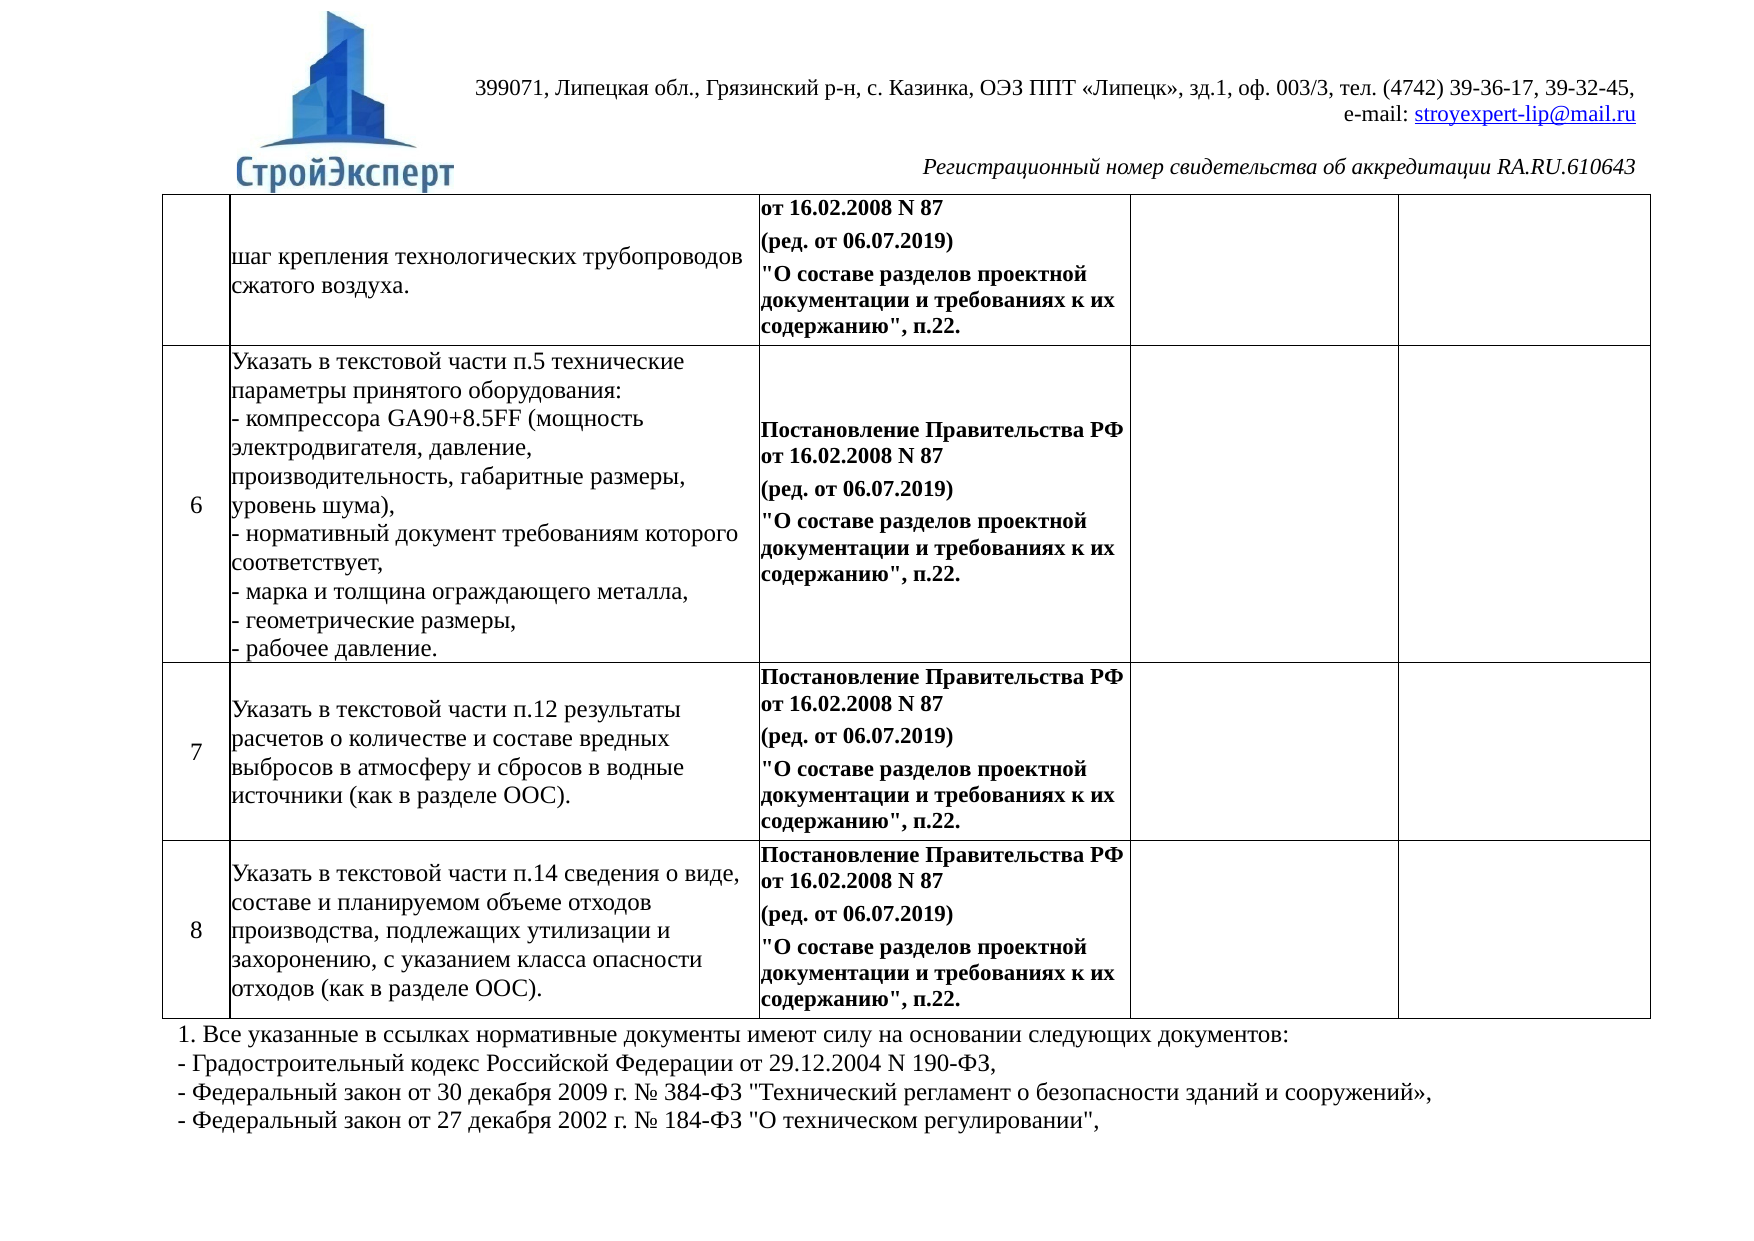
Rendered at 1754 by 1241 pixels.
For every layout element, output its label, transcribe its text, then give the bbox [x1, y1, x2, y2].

table_cell Указать в текстовой части п.5 технические параметры принятого оборудования: - компрессора GA90+8.5FF (мощность электродвигателя, давление, производительность, габаритные размеры, уровень шума), - нормативный документ требованиям которого соответствует, - марка и толщина ограждающего металла, - геометрические размеры, - рабочее давление. [231, 346, 759, 662]
table_cell [1131, 346, 1398, 662]
table_cell [1131, 195, 1398, 345]
text 1. Все указанные в ссылках нормативные документы имеют силу на основании следующих документов: [177, 1019, 1636, 1048]
table_cell 6 [163, 346, 229, 662]
text - Градостроительный кодекс Российской Федерации от 29.12.2004 N 190-ФЗ, [177, 1048, 1636, 1077]
text - Федеральный закон от 27 декабря 2002 г. № 184-ФЗ "О техническом регулировании", [177, 1105, 1636, 1134]
table_cell Указать в текстовой части п.12 результаты расчетов о количестве и составе вредных выбросов в атмосферу и сбросов в водные источники (как в разделе ООС). [231, 663, 759, 840]
table_cell Указать в текстовой части п.14 сведения о виде, составе и планируемом объеме отходов производства, подлежащих утилизации и захоронению, с указанием класса опасности отходов (как в разделе ООС). [231, 841, 759, 1018]
table_cell 8 [163, 841, 229, 1018]
table_cell [1399, 346, 1650, 662]
table_cell [1399, 663, 1650, 840]
table_cell [1131, 663, 1398, 840]
table_cell Указать в текстовой части п.7 способ, марку и шаг крепления технологических трубопроводов сжатого воздуха. [231, 195, 759, 345]
table_cell [1399, 195, 1650, 345]
table_cell 7 [163, 663, 229, 840]
table_cell [1131, 841, 1398, 1018]
picture [236, 11, 454, 193]
table_cell [1399, 841, 1650, 1018]
table_cell 5 [163, 195, 229, 345]
text - Федеральный закон от 30 декабря 2009 г. № 384-ФЗ "Технический регламент о безопасности зданий и сооружений», [177, 1077, 1636, 1105]
